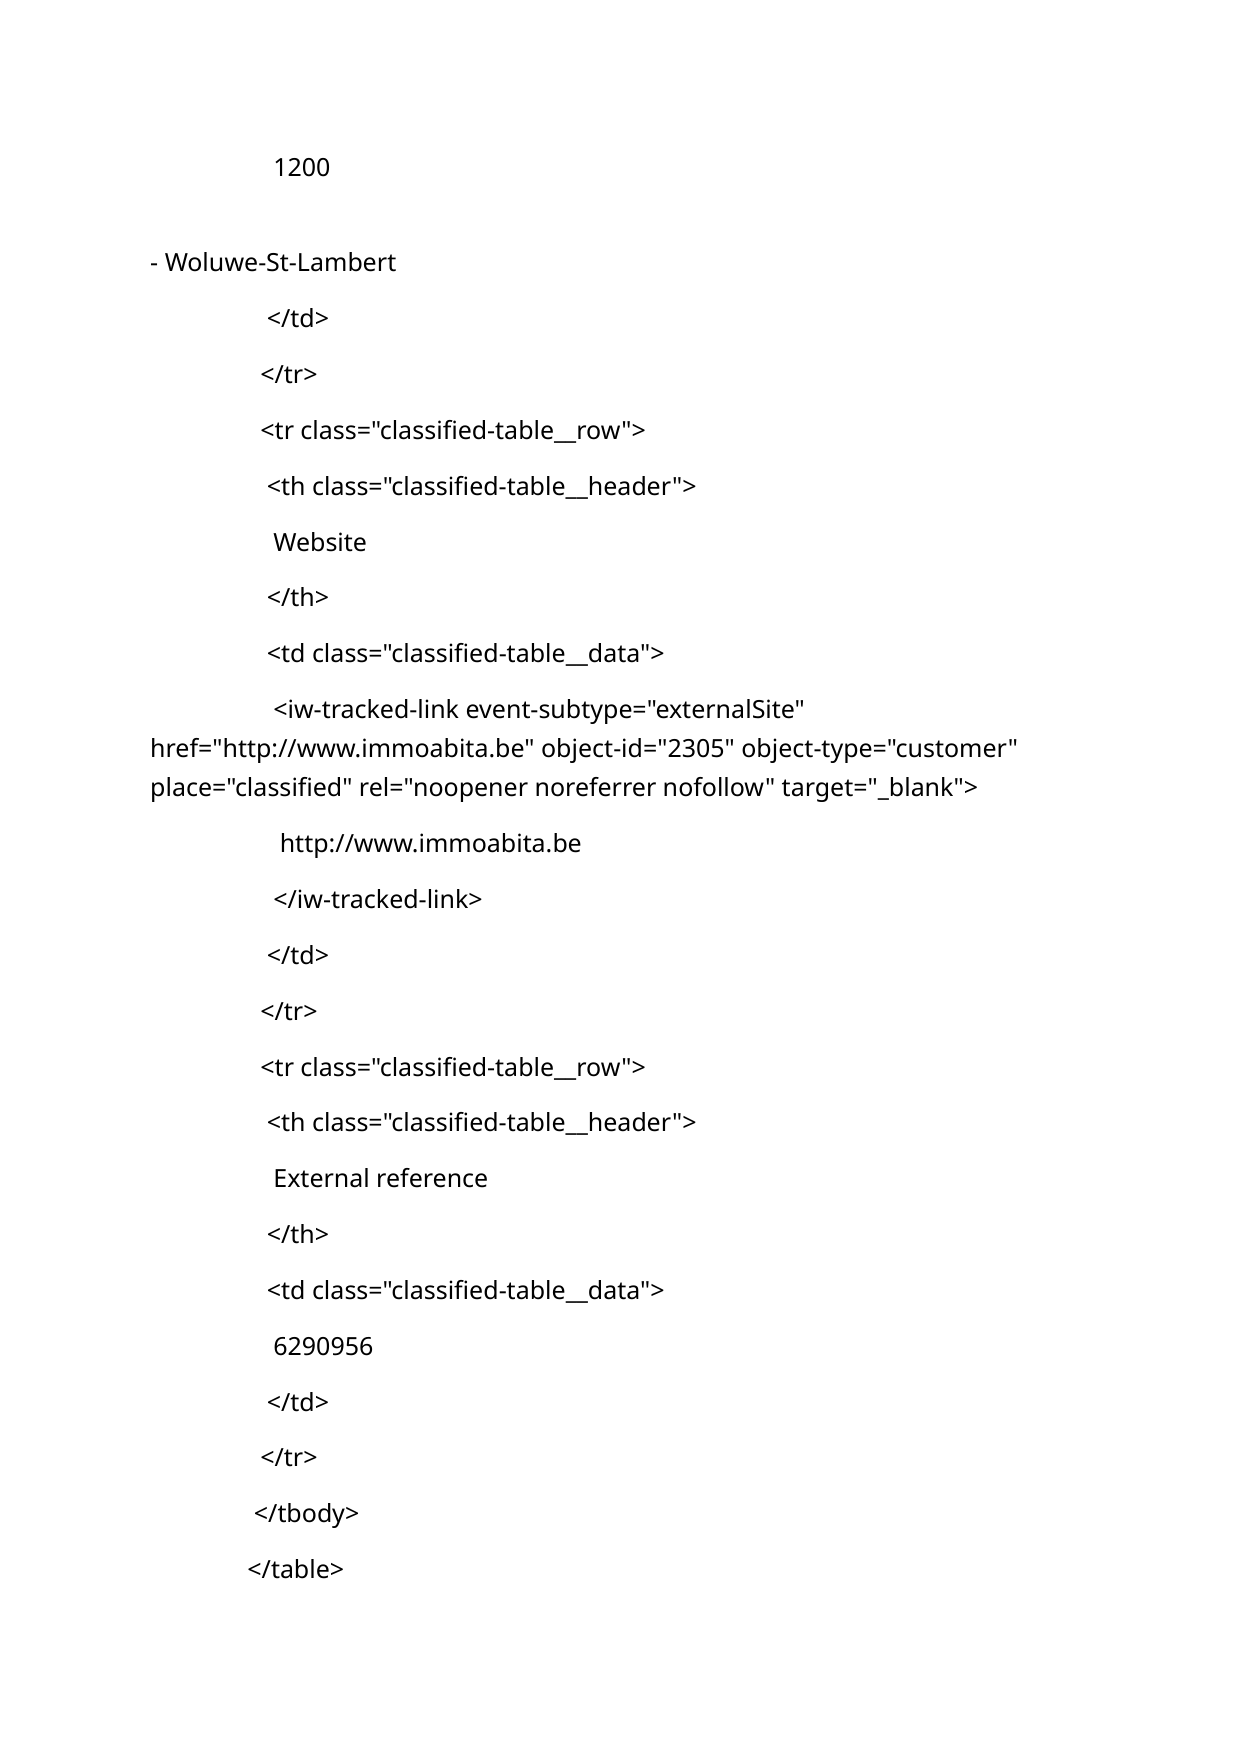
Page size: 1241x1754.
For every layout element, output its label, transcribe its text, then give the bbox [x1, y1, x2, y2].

text <tr class="classified-table__row"> [150, 1049, 1090, 1083]
text 1200 [150, 150, 1090, 184]
text </th> [150, 580, 1090, 614]
text </tbody> [150, 1496, 1090, 1530]
text </tr> [150, 1440, 1090, 1474]
text - Woluwe-St-Lambert [150, 206, 1090, 279]
text </th> [150, 1217, 1090, 1251]
text Website [150, 524, 1090, 558]
text </td> [150, 301, 1090, 335]
text <tr class="classified-table__row"> [150, 412, 1090, 447]
text External reference [150, 1161, 1090, 1195]
text </tr> [150, 993, 1090, 1027]
text </td> [150, 937, 1090, 972]
text <th class="classified-table__header"> [150, 1105, 1090, 1139]
text </td> [150, 1384, 1090, 1418]
text <td class="classified-table__data"> [150, 636, 1090, 670]
text </iw-tracked-link> [150, 882, 1090, 916]
text <th class="classified-table__header"> [150, 468, 1090, 502]
text <td class="classified-table__data"> [150, 1272, 1090, 1307]
text <iw-tracked-link event-subtype="externalSite" href="http://www.immoabita.be" object-id="2305" object-type="customer" place="classified" rel="noopener noreferrer nofollow" target="_blank"> [150, 692, 1090, 804]
text http://www.immoabita.be [150, 826, 1090, 860]
text </table> [150, 1552, 1090, 1586]
text </tr> [150, 357, 1090, 391]
text 6290956 [150, 1328, 1090, 1362]
